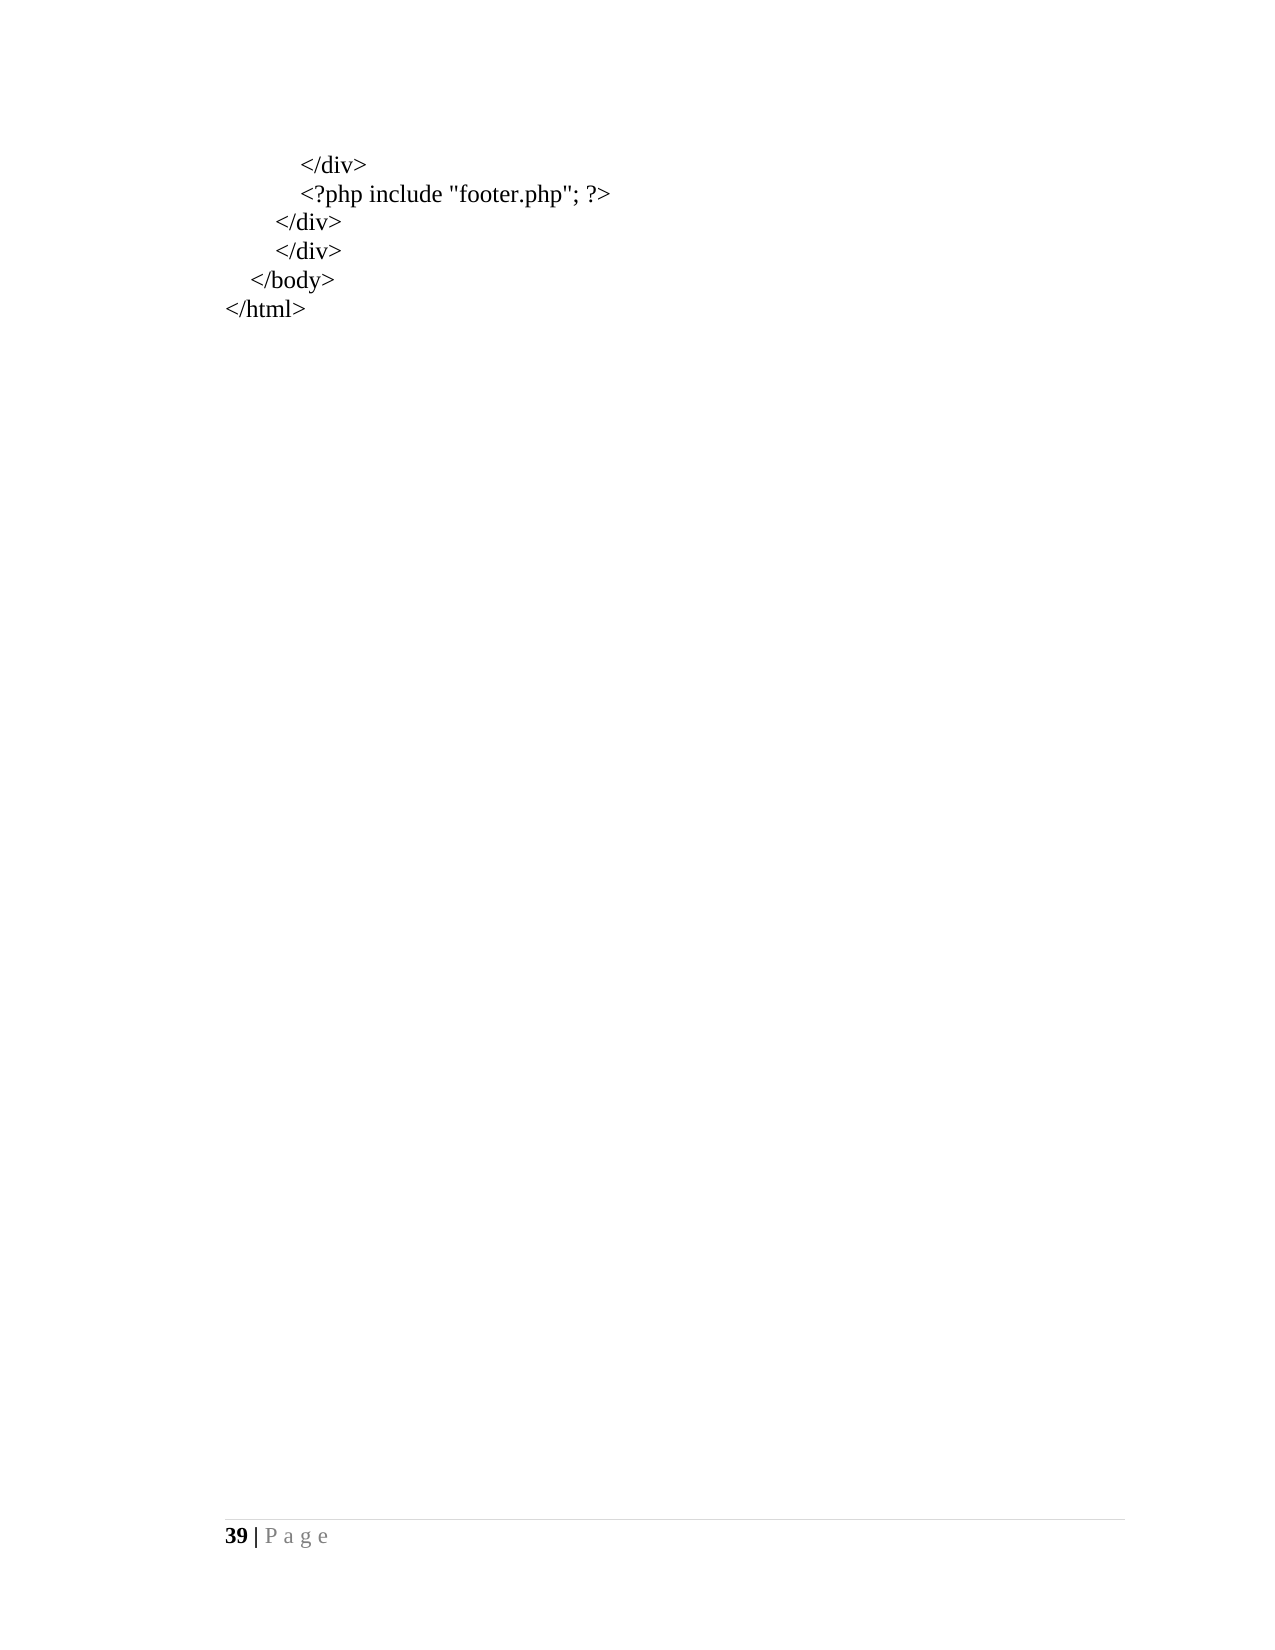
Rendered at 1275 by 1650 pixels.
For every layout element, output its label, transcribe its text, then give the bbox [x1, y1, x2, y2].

text </body> [225, 265, 1125, 294]
text </div> [225, 150, 1125, 179]
text </div> [225, 236, 1125, 265]
text </html> [225, 294, 1125, 322]
text </div> [225, 207, 1125, 236]
text <?php include "footer.php"; ?> [225, 179, 1125, 207]
